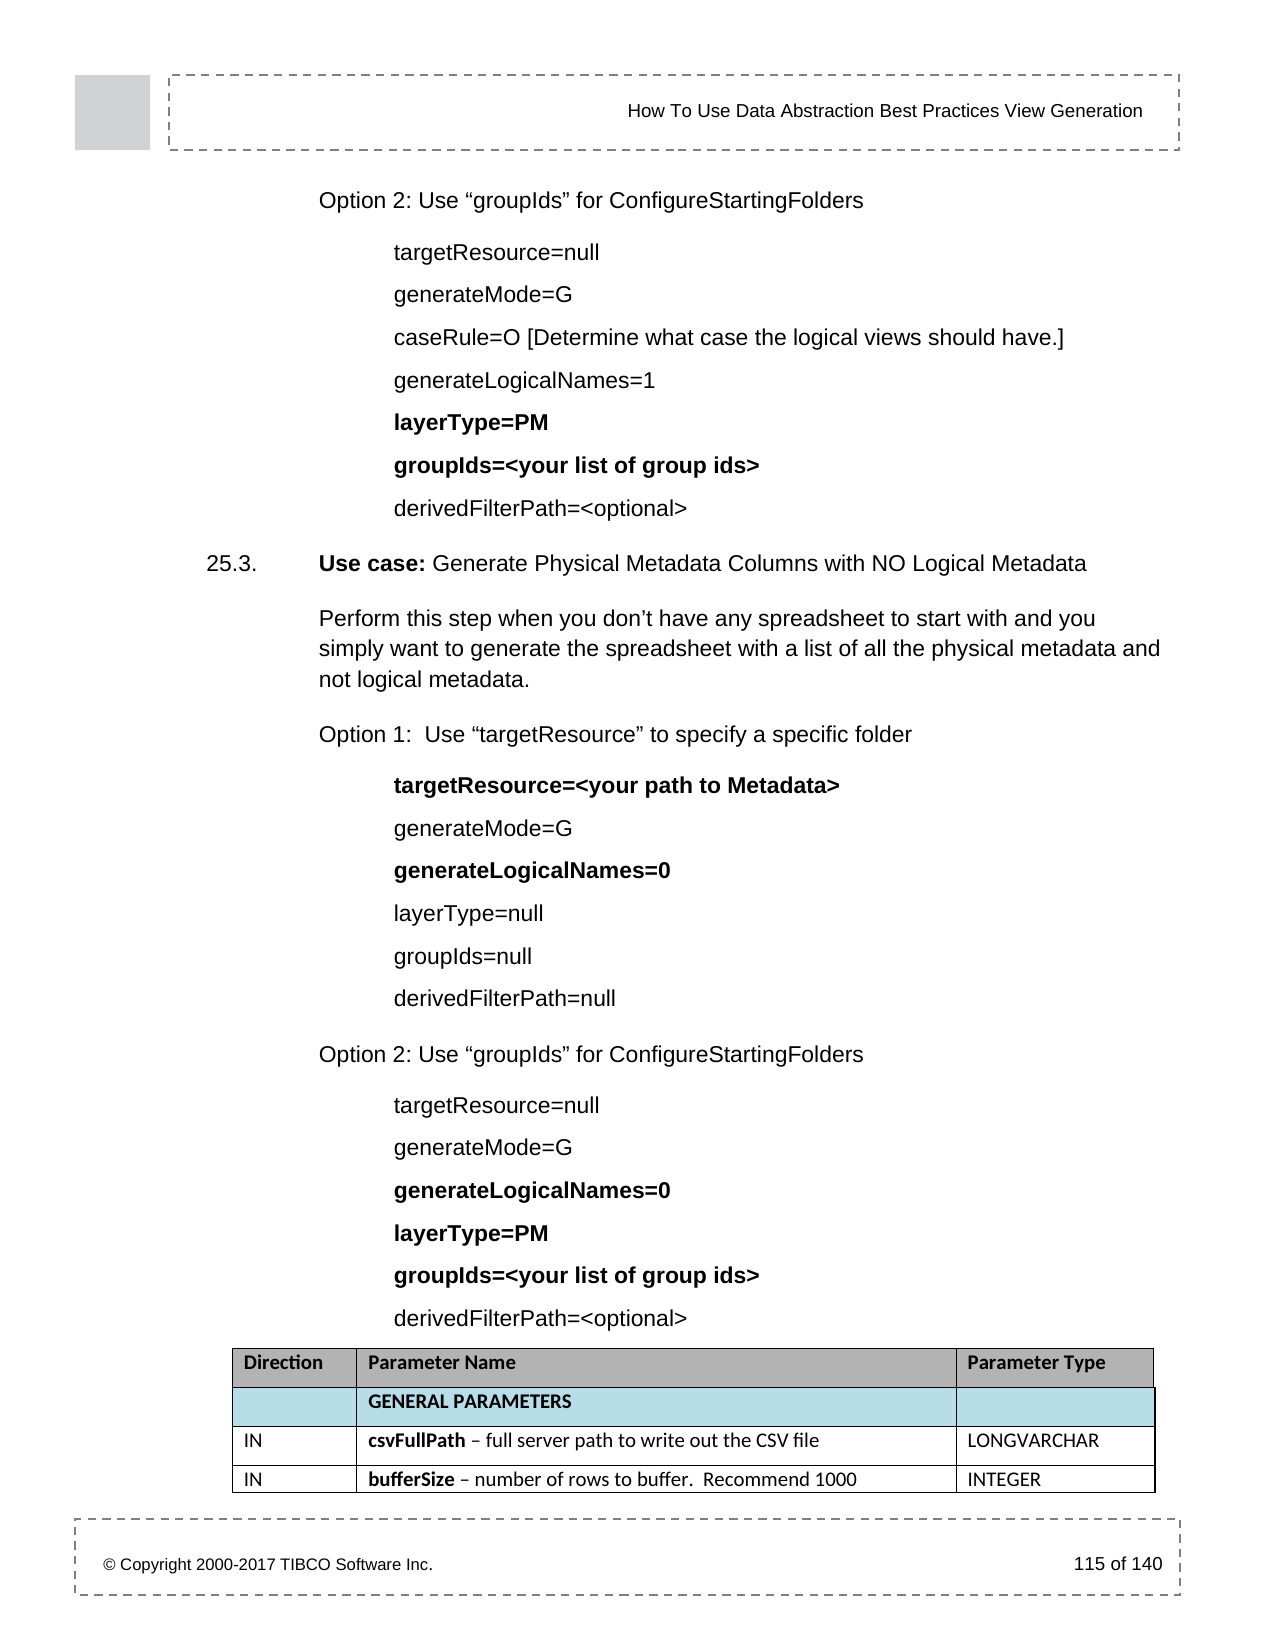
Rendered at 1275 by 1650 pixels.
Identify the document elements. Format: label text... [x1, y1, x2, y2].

text targetResource=null [394, 238, 1161, 265]
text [394, 324, 1161, 350]
text layerType=PM [394, 409, 1161, 436]
text generateMode=G [394, 281, 1161, 308]
text generateMode=G [394, 1134, 1161, 1161]
table_cell INTEGER [957, 1466, 1154, 1492]
table_header Direction [233, 1349, 356, 1387]
table_cell IN [233, 1427, 356, 1465]
table_cell [957, 1388, 1154, 1426]
table_cell [233, 1388, 356, 1426]
table_header Parameter Name [357, 1349, 956, 1387]
text derivedFilterPath=null [394, 985, 1161, 1012]
list Use case: Generate Physical Metadata Columns with NO Logical Metadata [206, 550, 1161, 576]
table_cell GENERAL PARAMETERS [357, 1388, 956, 1426]
text Option 2: Use “groupIds” for ConfigureStartingFolders [319, 187, 1161, 214]
text derivedFilterPath=<optional> [394, 495, 1161, 521]
text generateLogicalNames=0 [394, 1177, 1161, 1203]
table_cell csvFullPath – full server path to write out the CSV file [357, 1427, 956, 1465]
text groupIds=<your list of group ids> [394, 1262, 1161, 1289]
text generateLogicalNames=1 [394, 367, 1161, 393]
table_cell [357, 1466, 956, 1492]
text Perform this step when you don’t have any spreadsheet to start with and you simply want to generate the spreadsheet with a list of all the physical metadata and not logical metadata. [319, 605, 1161, 692]
text layerType=PM [394, 1220, 1161, 1246]
text Option 1: Use “targetResource” to specify a specific folder [319, 721, 1161, 747]
text generateMode=G [394, 814, 1161, 841]
text groupIds=<your list of group ids> [394, 452, 1161, 478]
text generateLogicalNames=0 [394, 857, 1161, 884]
table_header Parameter Type [957, 1349, 1153, 1387]
table_cell IN [233, 1466, 356, 1492]
text layerType=null [394, 900, 1161, 926]
text Option 2: Use “groupIds” for ConfigureStartingFolders [319, 1041, 1161, 1067]
text groupIds=null [394, 943, 1161, 969]
table_cell LONGVARCHAR [957, 1427, 1154, 1465]
text derivedFilterPath=<optional> [394, 1305, 1161, 1332]
text targetResource=null [394, 1092, 1161, 1118]
text targetResource=<your path to Metadata> [394, 772, 1161, 798]
